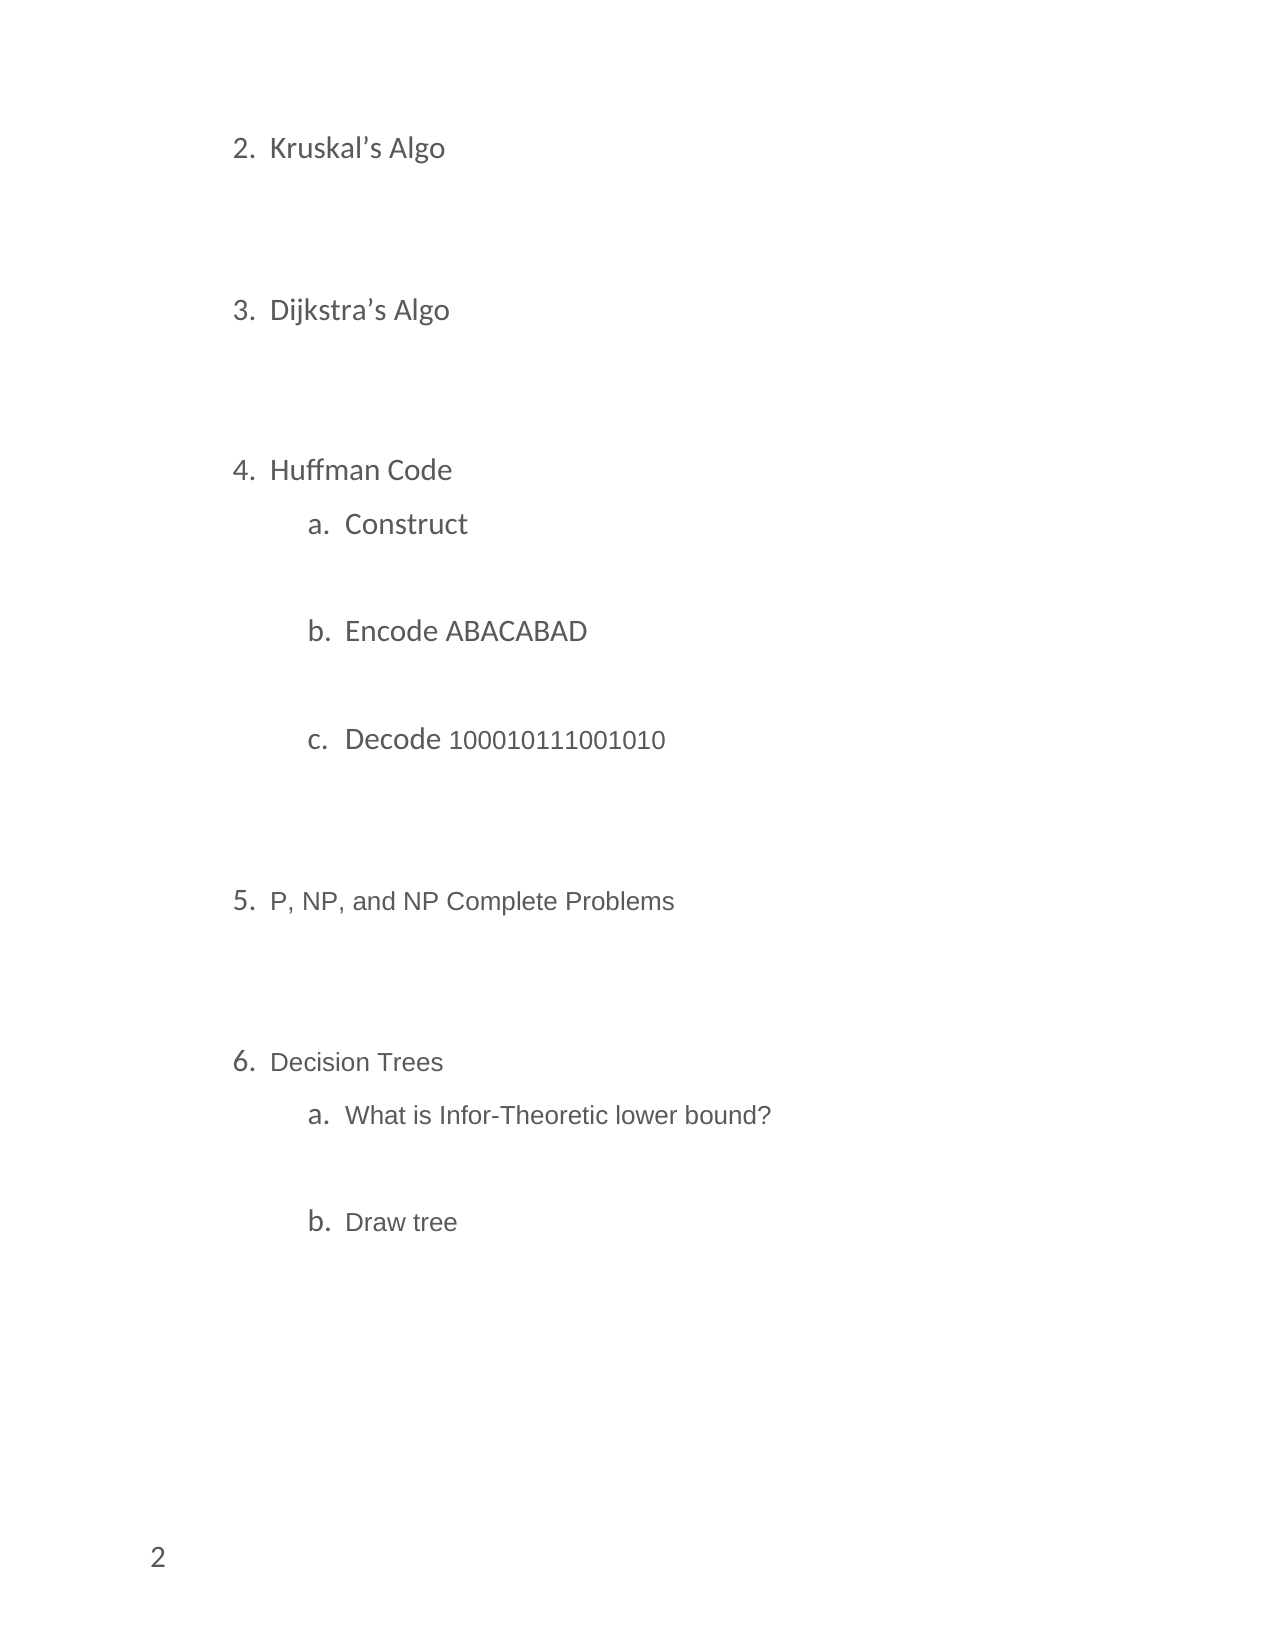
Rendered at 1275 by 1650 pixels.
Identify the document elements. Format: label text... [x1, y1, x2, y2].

list Construct [307, 504, 1125, 542]
list Decision Trees [232, 1041, 1125, 1079]
list Draw tree [307, 1202, 1125, 1240]
list What is Infor-Theoretic lower bound? [307, 1094, 1125, 1132]
list Kruskal’s Algo [232, 129, 1125, 167]
list Encode ABACABAD [307, 611, 1125, 649]
list Dijkstra’s Algo [232, 289, 1125, 328]
list Decode 100010111001010 [307, 719, 1125, 757]
list Huffman Code [232, 451, 1125, 489]
list P, NP, and NP Complete Problems [232, 880, 1125, 918]
